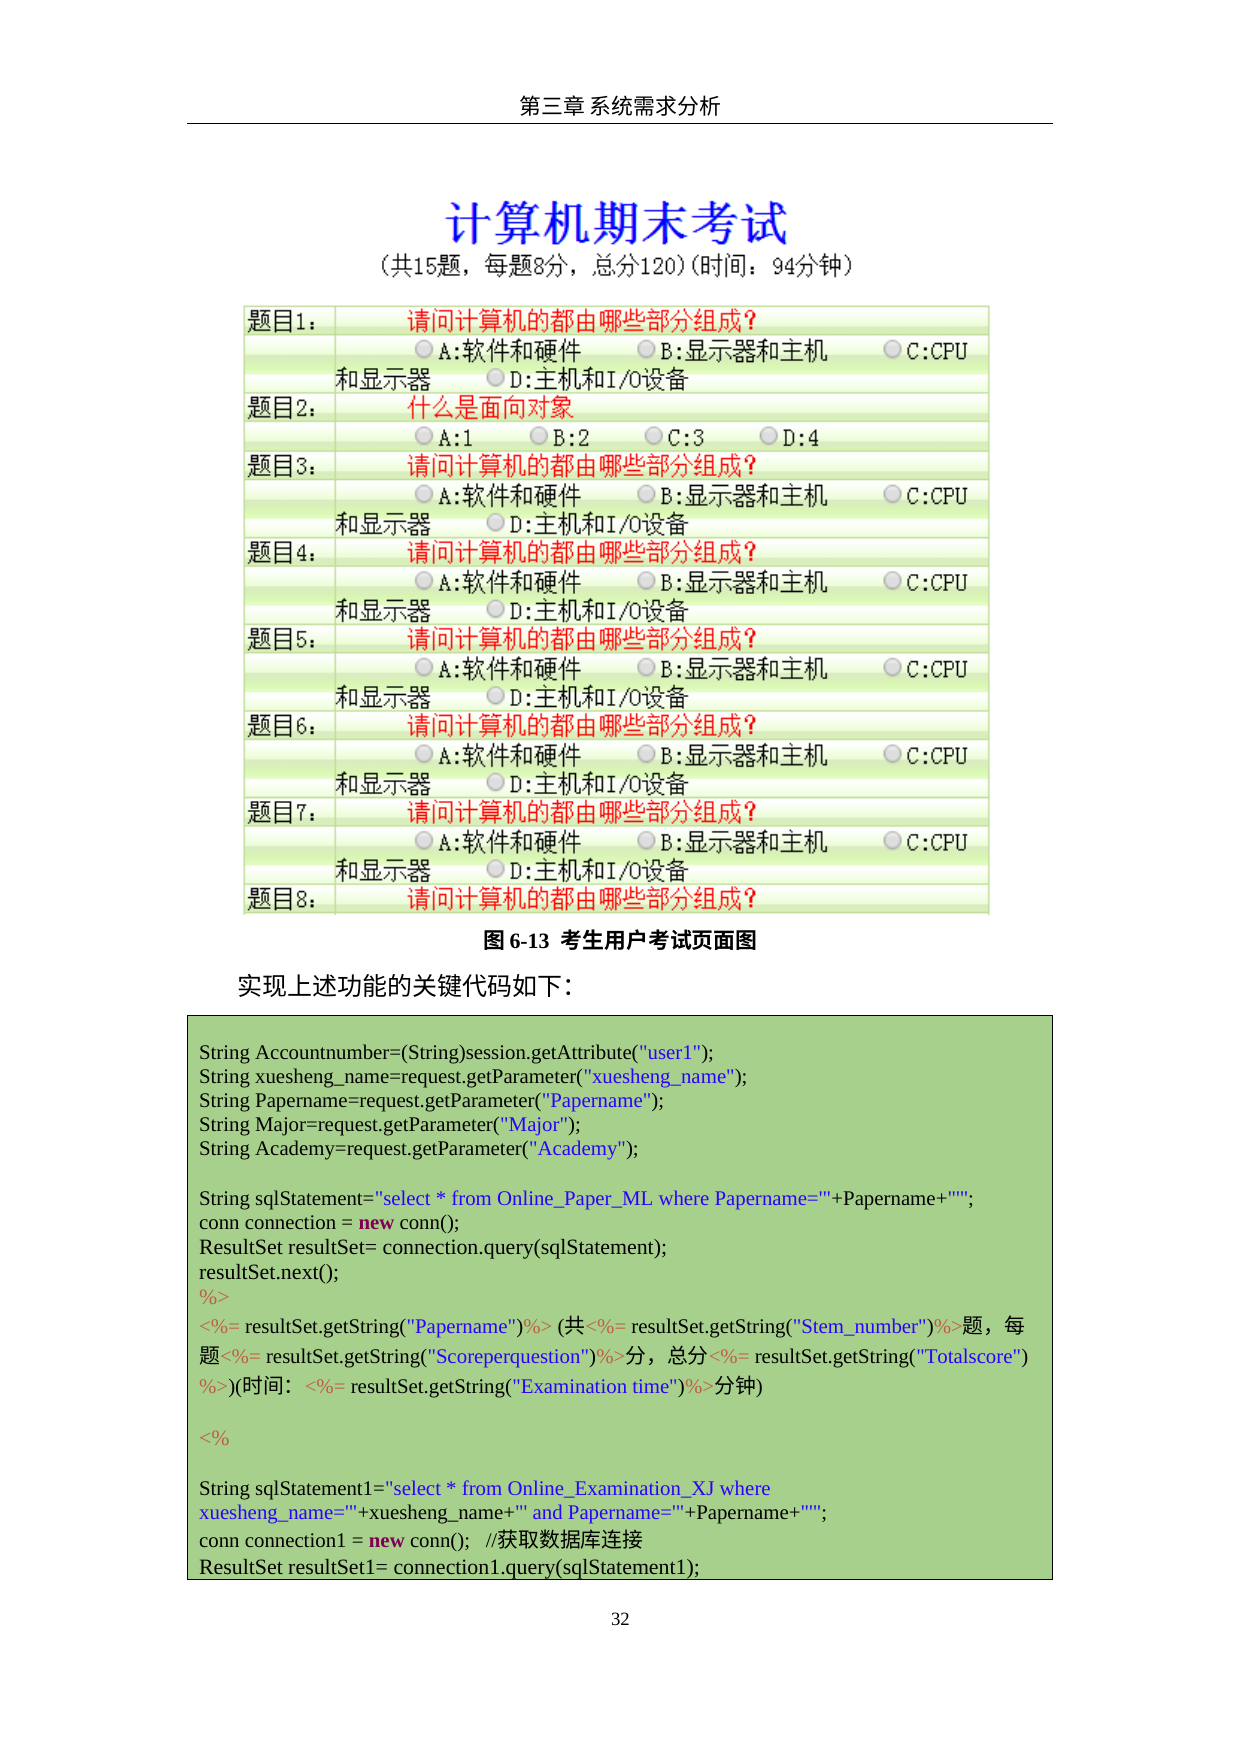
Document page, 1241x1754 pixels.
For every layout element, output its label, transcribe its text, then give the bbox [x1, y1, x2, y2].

text 图6-13 考生用户考试页面图 [187, 923, 1053, 955]
text 实现上述功能的关键代码如下： [187, 966, 1053, 1002]
picture [187, 150, 1053, 915]
